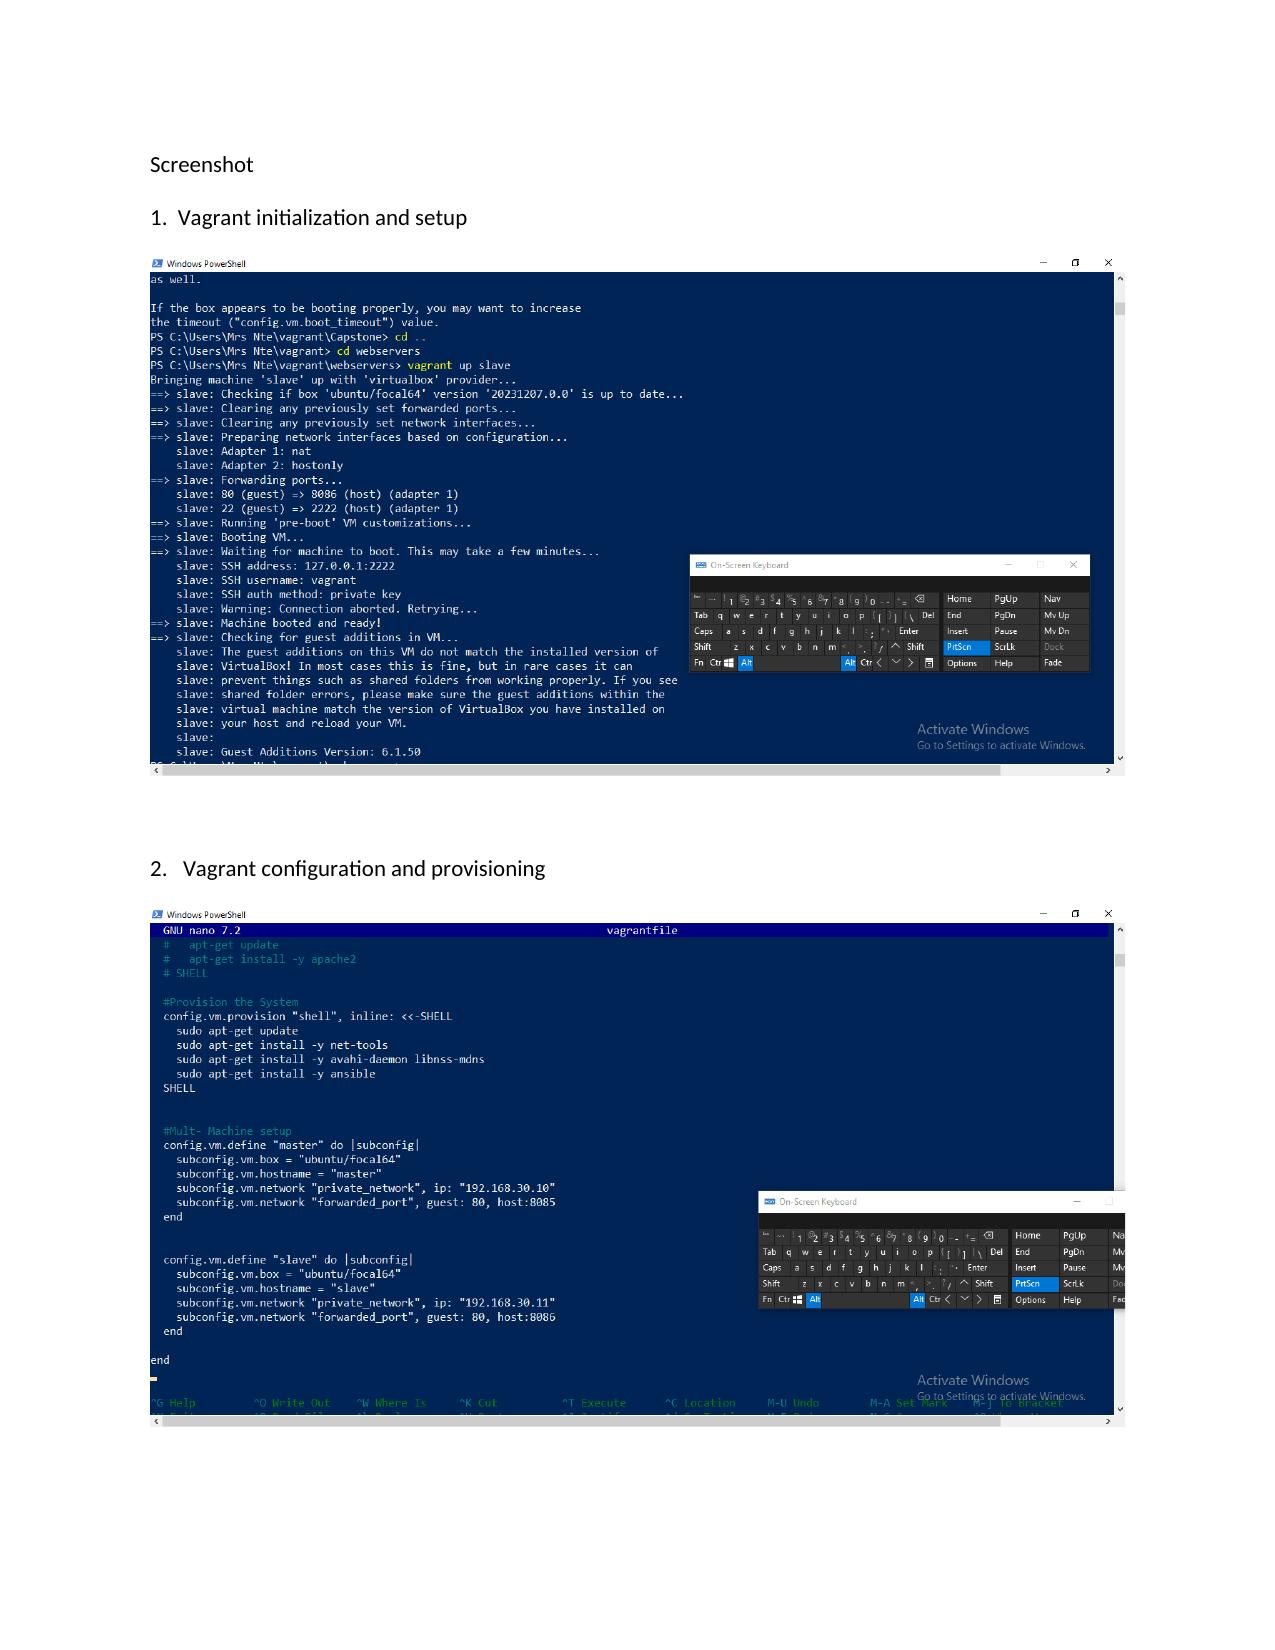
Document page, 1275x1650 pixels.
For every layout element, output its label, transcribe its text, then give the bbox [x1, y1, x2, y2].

text Screenshot [150, 150, 1125, 178]
text 2. Vagrant configuration and provisioning [150, 854, 1125, 882]
text 1. Vagrant initialization and setup [150, 203, 1125, 231]
picture [150, 906, 1125, 1427]
picture [150, 256, 1125, 776]
